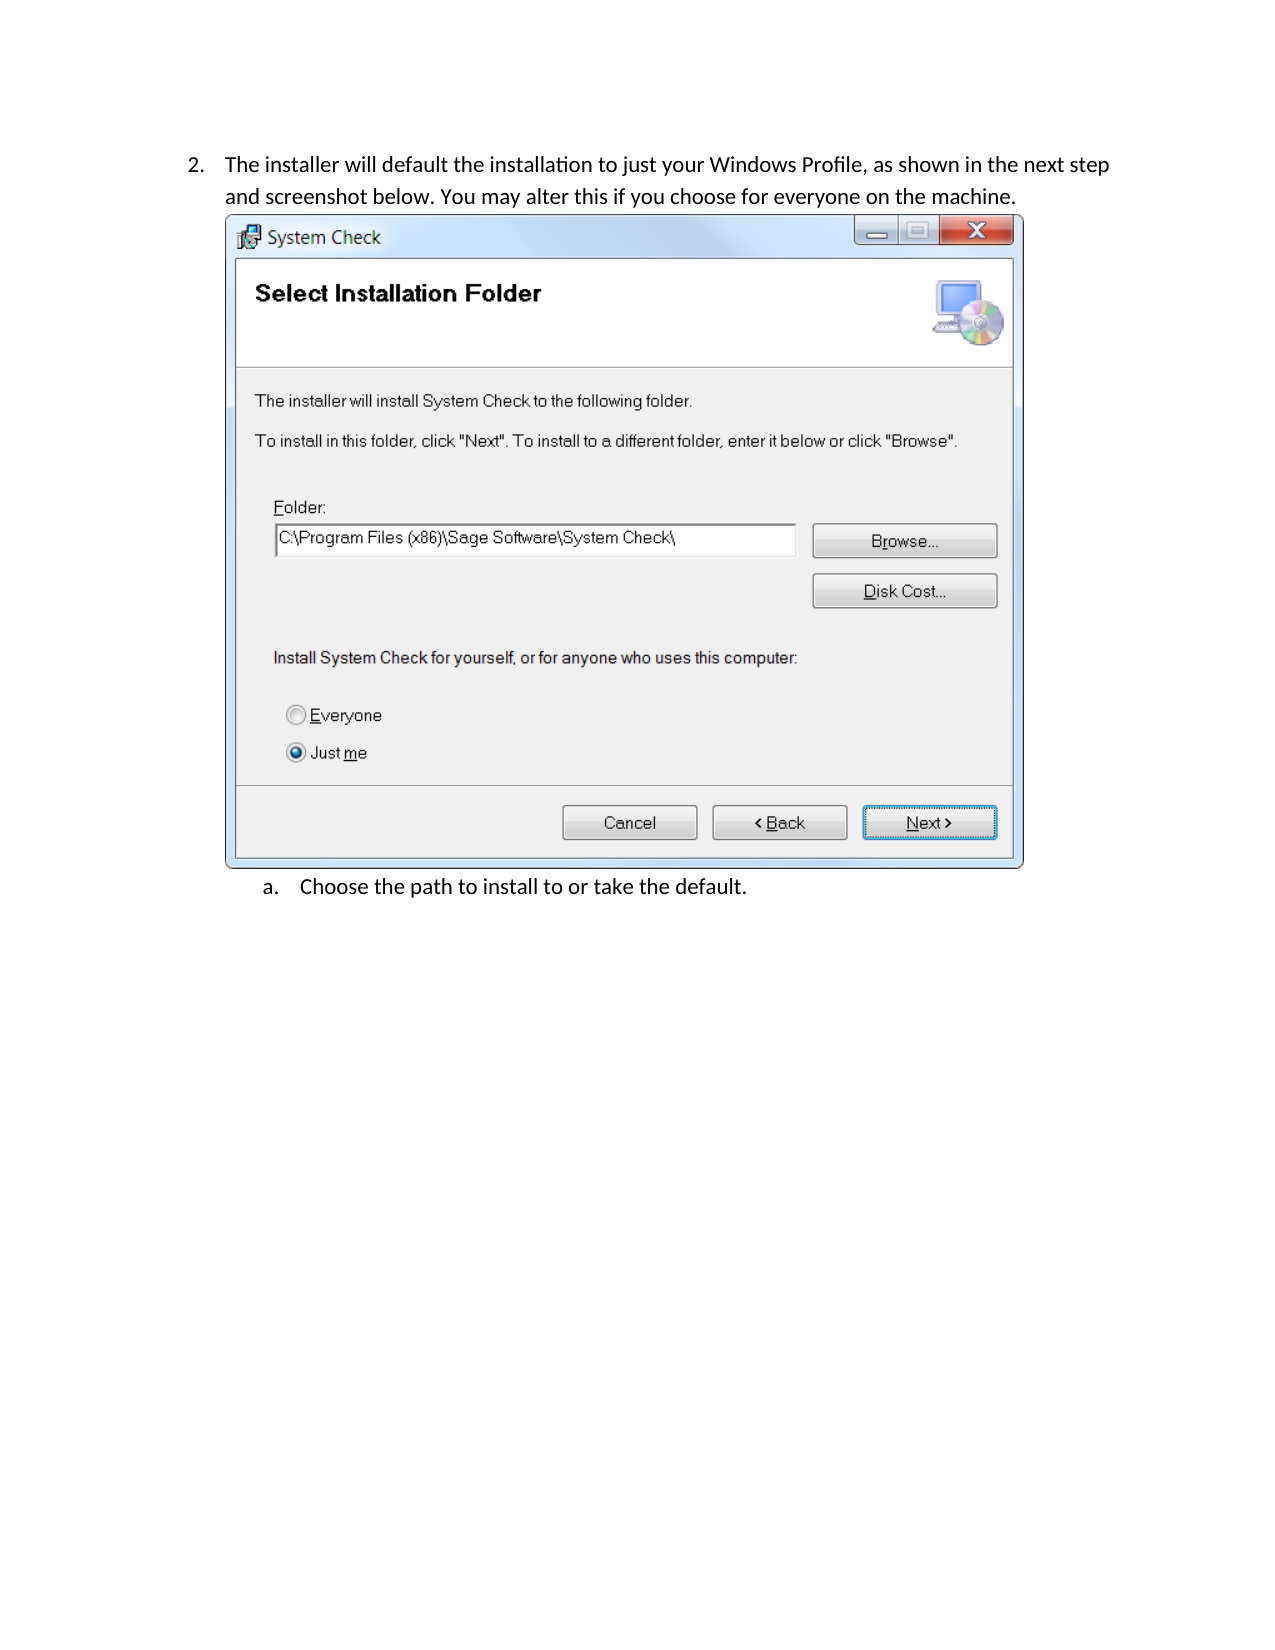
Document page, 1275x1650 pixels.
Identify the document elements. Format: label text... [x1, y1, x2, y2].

picture [225, 214, 1024, 869]
list Choose the path to install to or take the default. [262, 872, 1125, 900]
